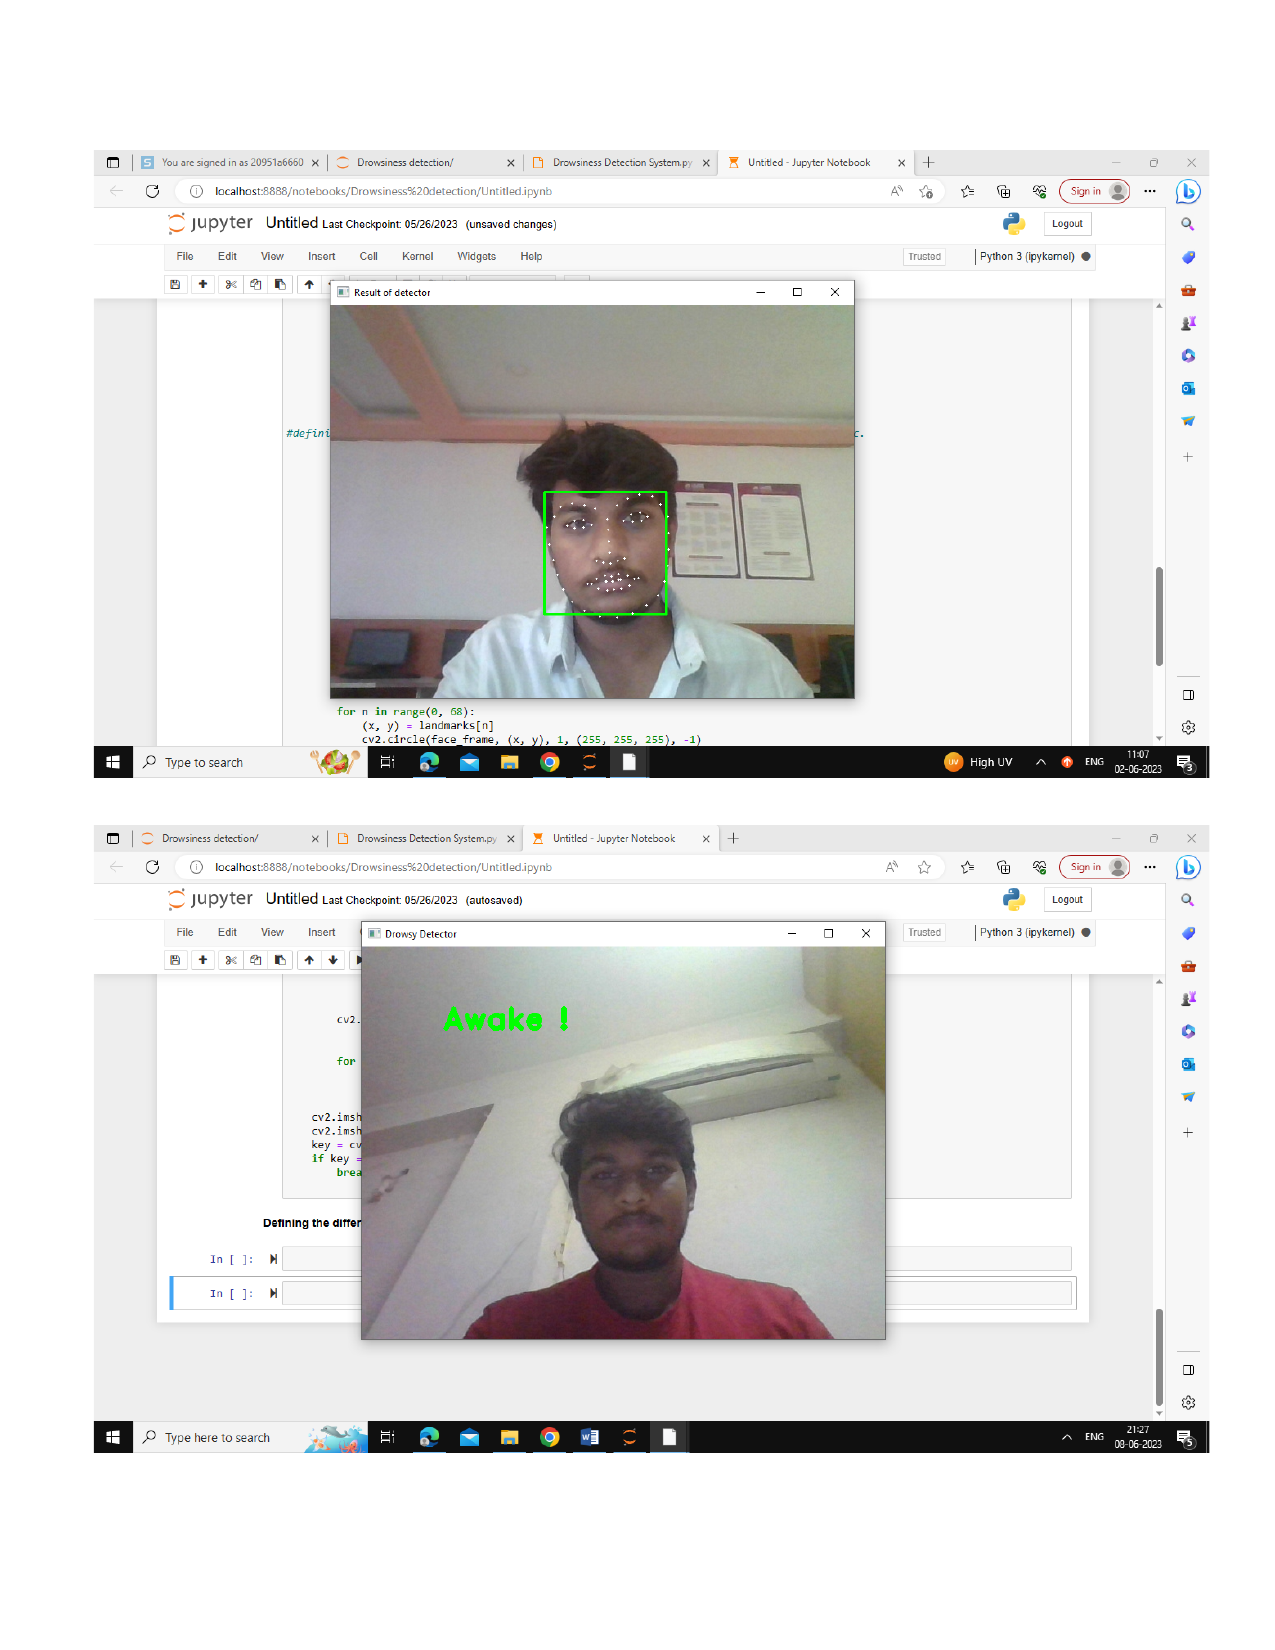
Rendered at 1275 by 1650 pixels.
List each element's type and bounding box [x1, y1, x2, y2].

picture [93, 825, 1210, 1453]
picture [93, 150, 1210, 778]
